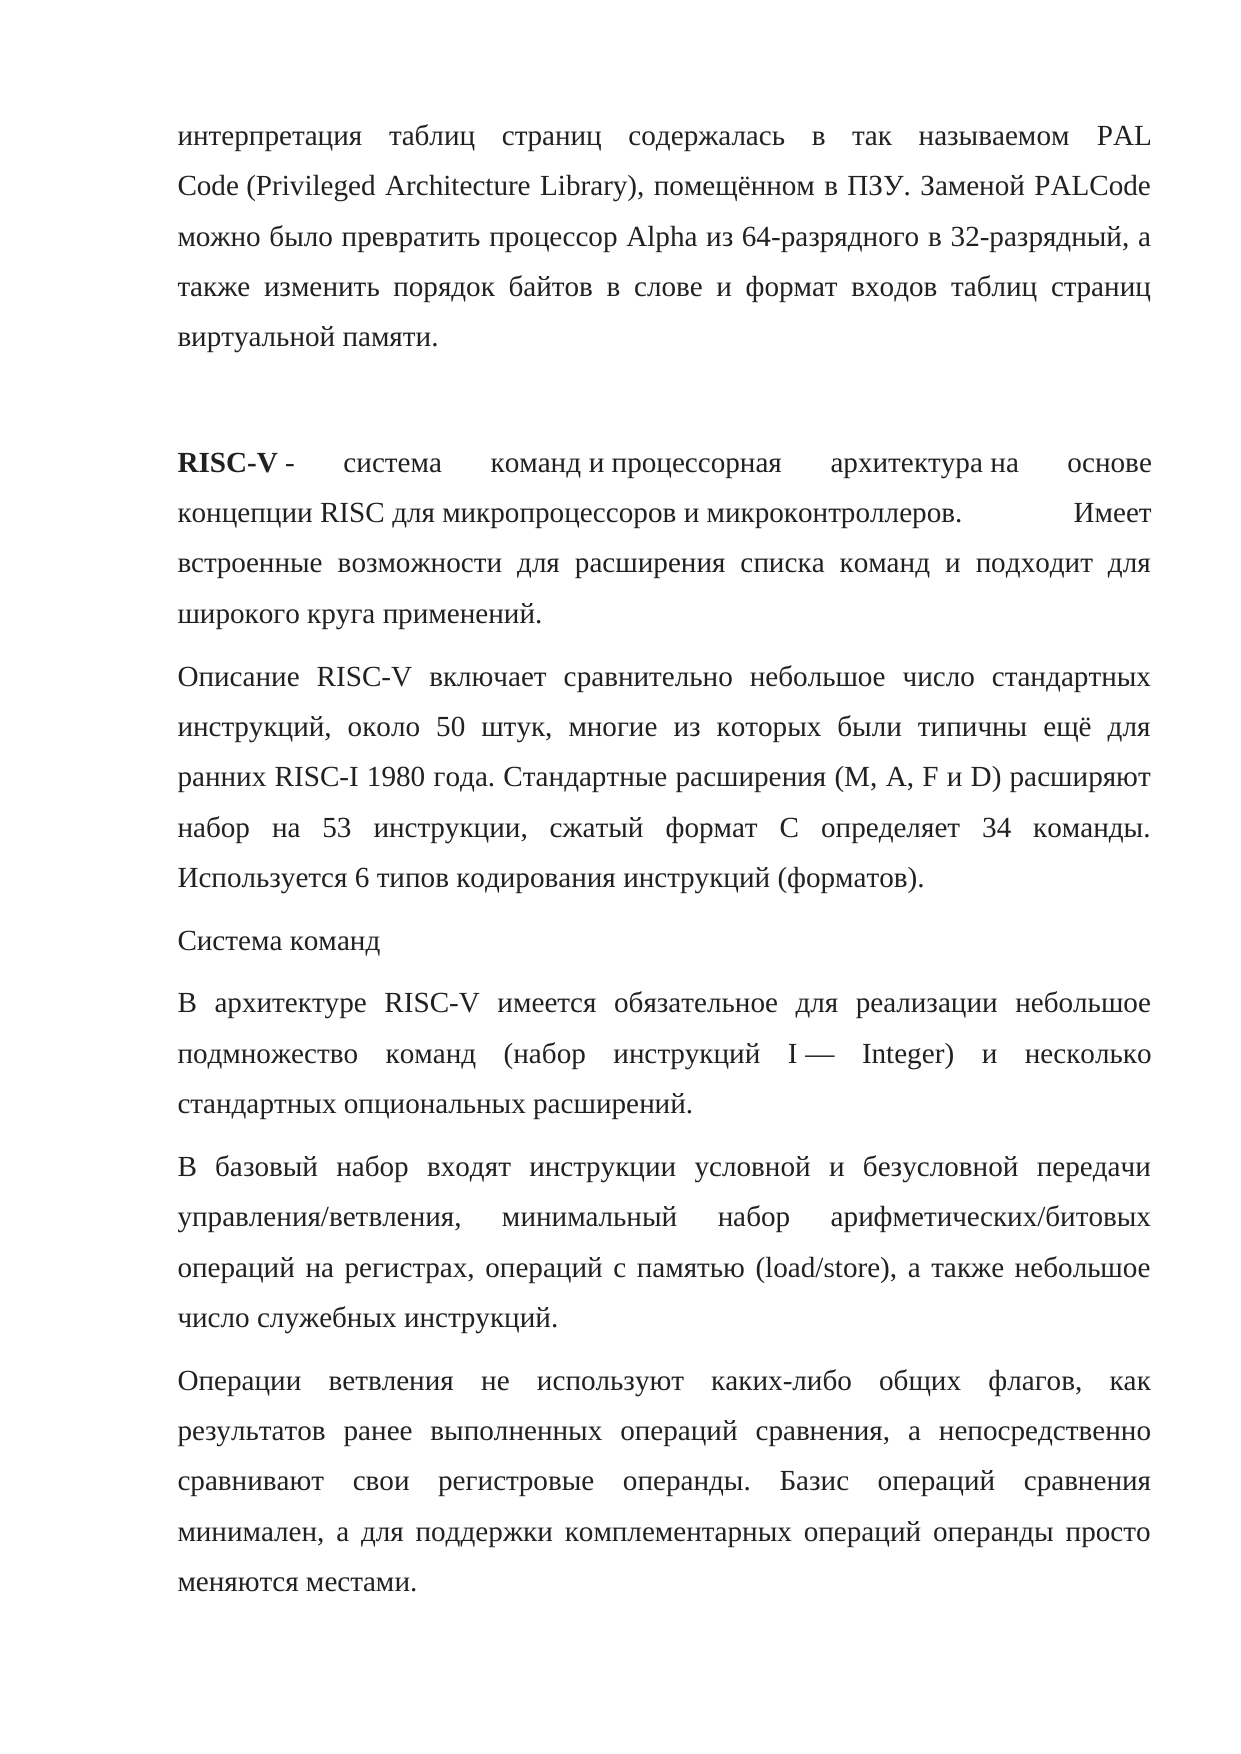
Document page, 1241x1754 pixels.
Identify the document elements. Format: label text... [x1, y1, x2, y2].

text Описание RISC-V включает сравнительно небольшое число стандартных инструкций, около 50 штук, многие из которых были типичны ещё для ранних RISC-I 1980 года. Стандартные расширения (M, A, F и D) расширяют набор на 53 инструкции, сжатый формат C определяет 34 команды. Используется 6 типов кодирования инструкций (форматов). [177, 659, 1152, 893]
text Система команд [177, 923, 1152, 956]
text RISC-V - система команд и процессорная архитектура на основе концепции RISC для микропроцессоров и микроконтроллеров. Имеет встроенные возможности для расширения списка команд и подходит для широкого круга применений. [177, 445, 1152, 629]
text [177, 118, 1152, 353]
text Операции ветвления не используют каких-либо общих флагов, как результатов ранее выполненных операций сравнения, а непосредственно сравнивают свои регистровые операнды. Базис операций сравнения минимален, а для поддержки комплементарных операций операнды просто меняются местами. [177, 1363, 1152, 1598]
text В базовый набор входят инструкции условной и безусловной передачи управления/ветвления, минимальный набор арифметических/битовых операций на регистрах, операций с памятью (load/store), а также небольшое число служебных инструкций. [177, 1149, 1152, 1333]
text В архитектуре RISC-V имеется обязательное для реализации небольшое подмножество команд (набор инструкций I — Integer) и несколько стандартных опциональных расширений. [177, 986, 1152, 1120]
